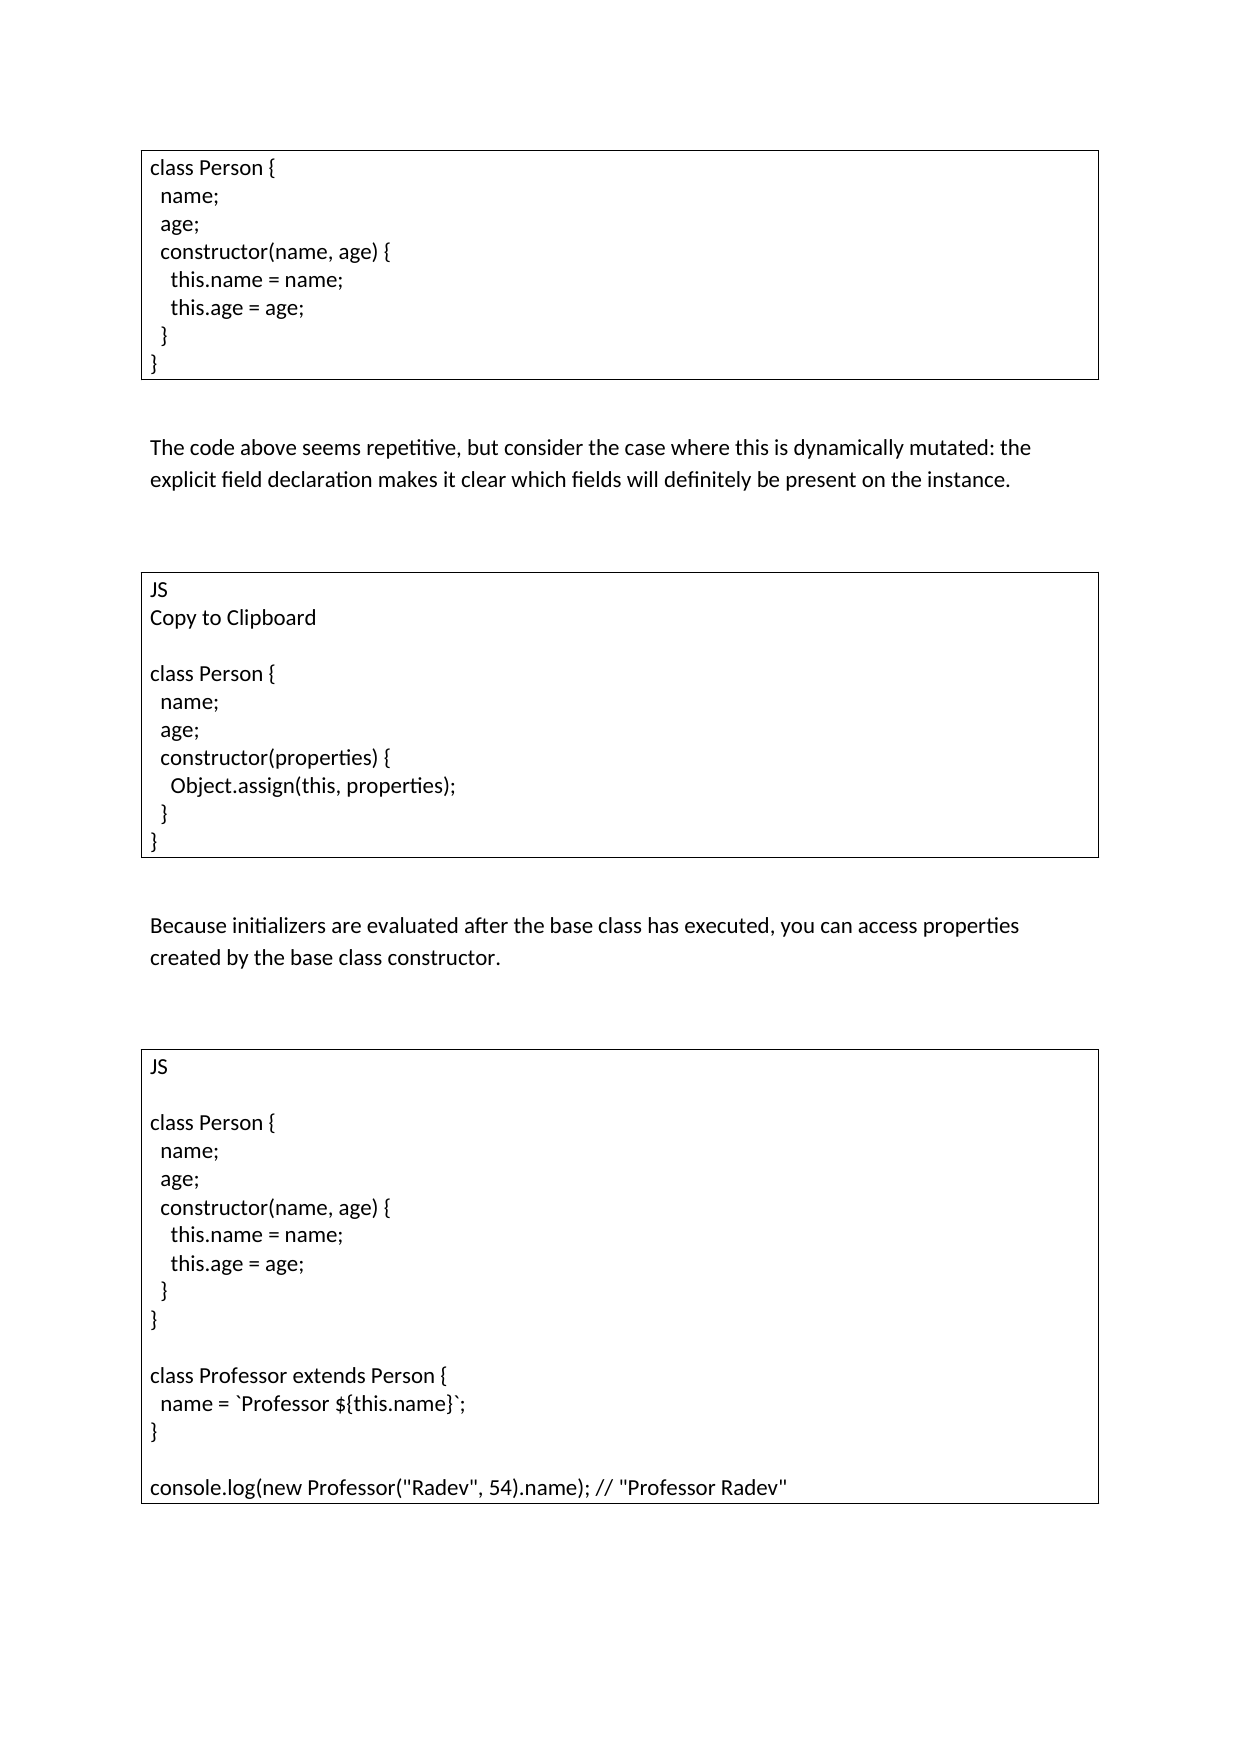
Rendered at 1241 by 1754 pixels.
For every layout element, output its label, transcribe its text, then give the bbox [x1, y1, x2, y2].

text Copy to Clipboard [150, 603, 1090, 631]
text class Person { [150, 659, 1090, 687]
text class Person { [142, 151, 1098, 181]
text this.name = name; [150, 265, 1090, 293]
text constructor(name, age) { [150, 1193, 1090, 1221]
text this.age = age; [150, 1249, 1090, 1277]
text } [150, 1417, 1090, 1445]
text Because initializers are evaluated after the base class has executed, you can access properties created by the base class constructor. [150, 911, 1090, 971]
text } [150, 1305, 1090, 1333]
text this.name = name; [150, 1221, 1090, 1249]
text constructor(properties) { [150, 743, 1090, 771]
text JS [142, 573, 1098, 603]
text age; [150, 715, 1090, 743]
text class Professor extends Person { [150, 1361, 1090, 1389]
text name; [150, 181, 1090, 209]
text } [150, 321, 1090, 346]
text } [150, 799, 1090, 824]
text this.age = age; [150, 293, 1090, 321]
text console.log(new Professor("Radev", 54).name); // "Professor Radev" [142, 1470, 1098, 1503]
text name; [150, 687, 1090, 715]
text age; [150, 209, 1090, 237]
text The code above seems repetitive, but consider the case where this is dynamically mutated: the explicit field declaration makes it clear which fields will definitely be present on the instance. [150, 433, 1090, 494]
text class Person { [150, 1108, 1090, 1137]
text name; [150, 1137, 1090, 1164]
text age; [150, 1164, 1090, 1193]
text name = `Professor ${this.name}`; [150, 1389, 1090, 1417]
text } [150, 1277, 1090, 1305]
text constructor(name, age) { [150, 237, 1090, 265]
text Object.assign(this, properties); [150, 771, 1090, 799]
text } [142, 346, 1098, 379]
text JS [142, 1050, 1098, 1081]
text } [142, 824, 1098, 857]
